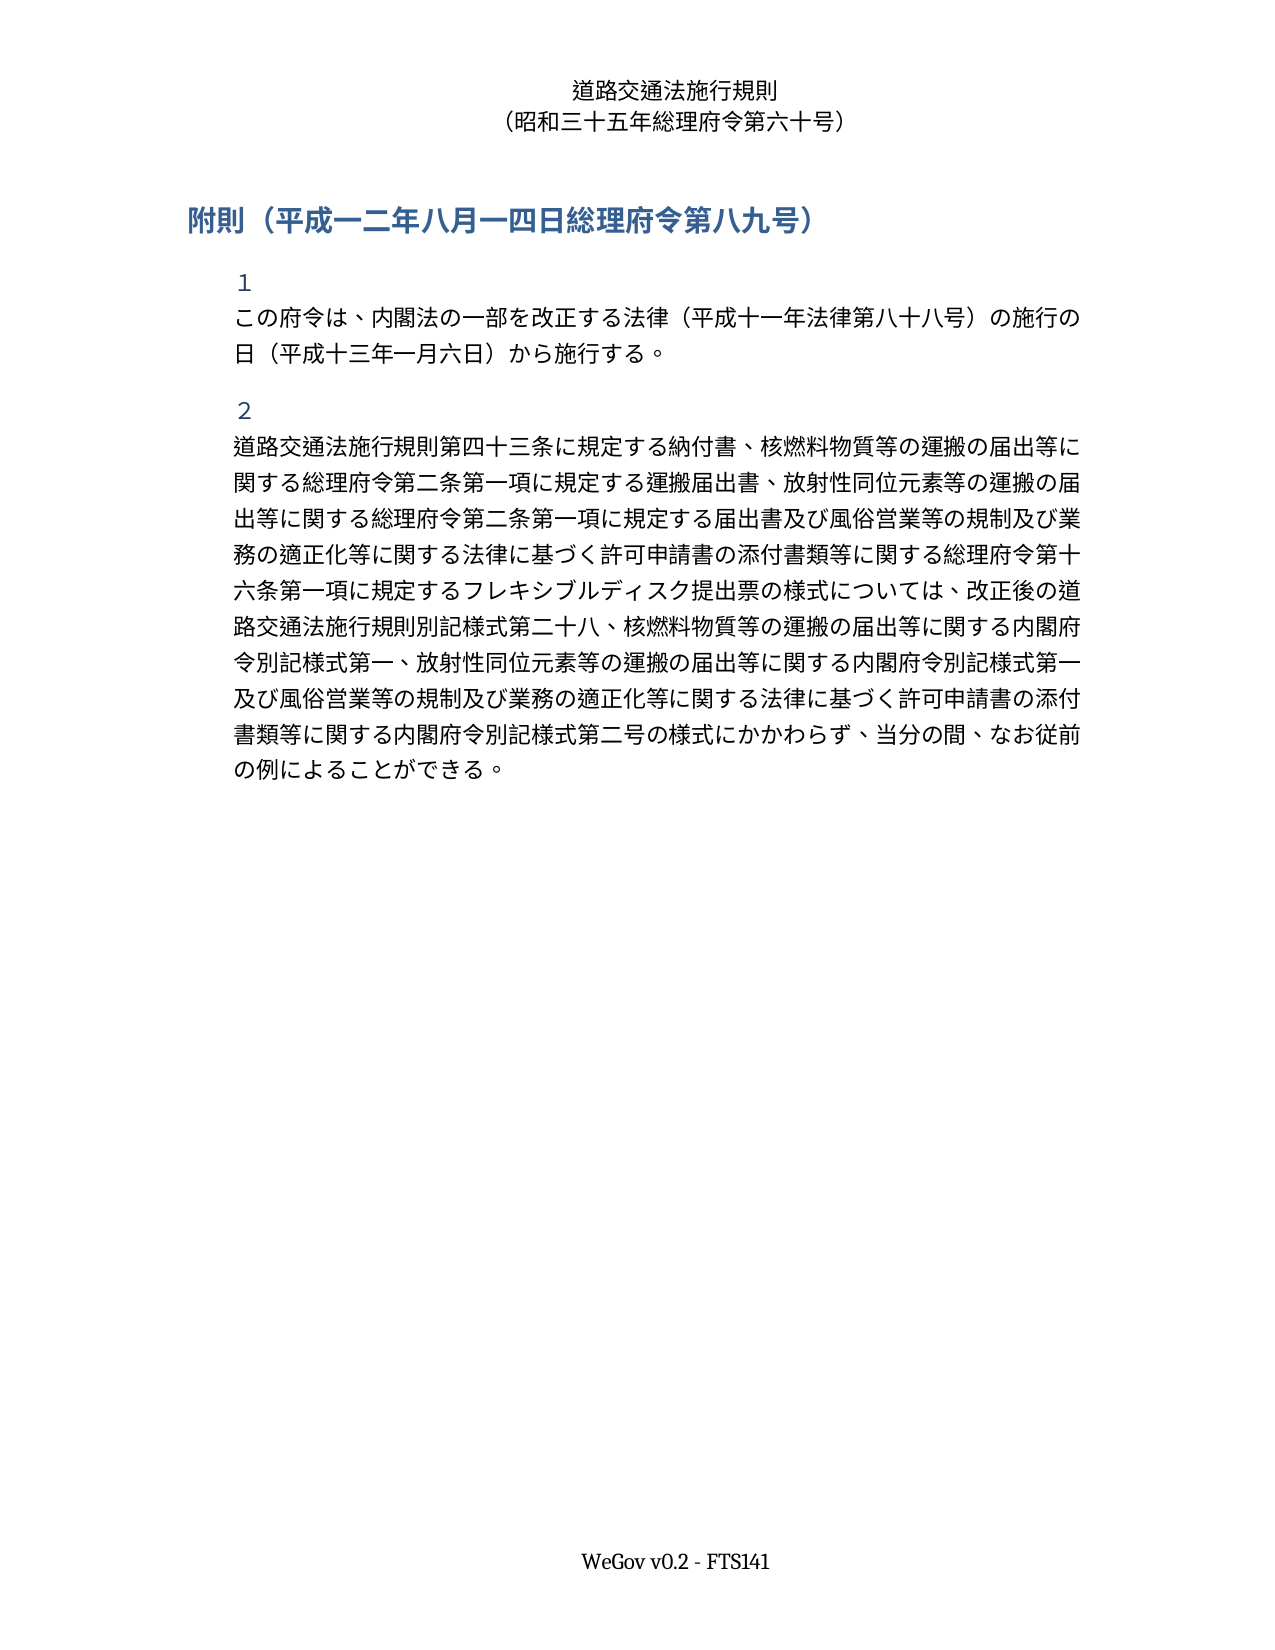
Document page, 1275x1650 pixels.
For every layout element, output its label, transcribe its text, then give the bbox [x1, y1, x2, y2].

subtitle 附則（平成一二年八月一四日総理府令第八九号） [187, 200, 1087, 240]
text この府令は、内閣法の一部を改正する法律（平成十一年法律第八十八号）の施行の日（平成十三年一月六日）から施行する。 [233, 302, 1087, 369]
subtitle １ [233, 266, 1087, 298]
text 道路交通法施行規則第四十三条に規定する納付書、核燃料物質等の運搬の届出等に関する総理府令第二条第一項に規定する運搬届出書、放射性同位元素等の運搬の届出等に関する総理府令第二条第一項に規定する届出書及び風俗営業等の規制及び業務の適正化等に関する法律に基づく許可申請書の添付書類等に関する総理府令第十六条第一項に規定するフレキシブルディスク提出票の様式については、改正後の道路交通法施行規則別記様式第二十八、核燃料物質等の運搬の届出等に関する内閣府令別記様式第一、放射性同位元素等の運搬の届出等に関する内閣府令別記様式第一及び風俗営業等の規制及び業務の適正化等に関する法律に基づく許可申請書の添付書類等に関する内閣府令別記様式第二号の様式にかかわらず、当分の間、なお従前の例によることができる。 [233, 431, 1087, 786]
subtitle ２ [233, 395, 1087, 426]
